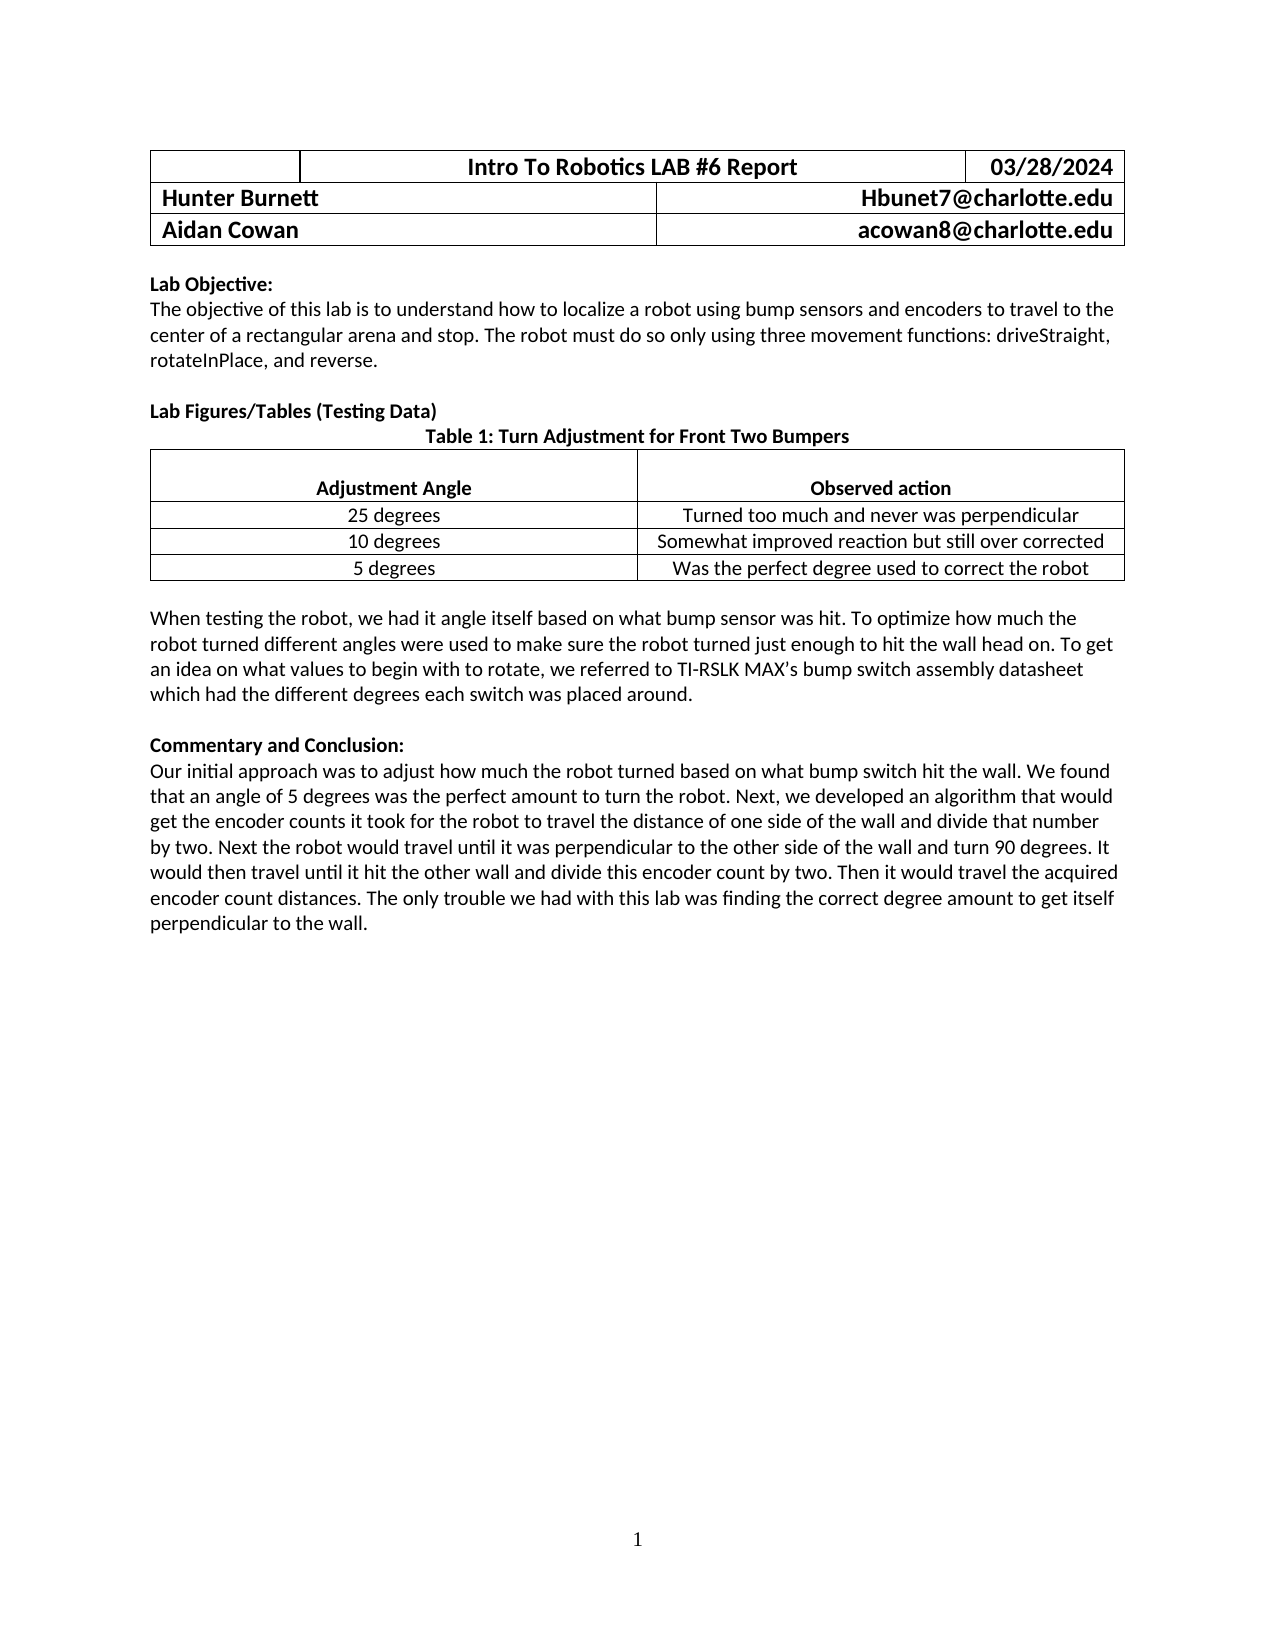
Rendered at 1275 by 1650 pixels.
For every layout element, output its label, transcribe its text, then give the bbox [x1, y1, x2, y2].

table_cell Was the perfect degree used to correct the robot [638, 555, 1124, 580]
table_cell Somewhat improved reaction but still over corrected [638, 529, 1124, 554]
table_cell Hbunet7@charlotte.edu [657, 183, 1124, 213]
table_cell Aidan Cowan [151, 214, 656, 245]
text Lab Objective: [150, 271, 1125, 297]
text When testing the robot, we had it angle itself based on what bump sensor was hit. To optimize how much the robot turned different angles were used to make sure the robot turned just enough to hit the wall head on. To get an idea on what values to begin with to rotate, we referred to TI-RSLK MAX’s bump switch assembly datasheet which had the different degrees each switch was placed around. [150, 605, 1125, 707]
table_cell 5 degrees [151, 555, 637, 580]
table_header 03/28/2024 [966, 151, 1124, 182]
table_header Adjustment Angle [151, 450, 637, 501]
table_cell 10 degrees [151, 529, 637, 554]
text The objective of this lab is to understand how to localize a robot using bump sensors and encoders to travel to the center of a rectangular arena and stop. The robot must do so only using three movement functions: driveStraight, rotateInPlace, and reverse. [150, 297, 1125, 373]
text Our initial approach was to adjust how much the robot turned based on what bump switch hit the wall. We found that an angle of 5 degrees was the perfect amount to turn the robot. Next, we developed an algorithm that would get the encoder counts it took for the robot to travel the distance of one side of the wall and divide that number by two. Next the robot would travel until it was perpendicular to the other side of the wall and turn 90 degrees. It would then travel until it hit the other wall and divide this encoder count by two. Then it would travel the acquired encoder count distances. The only trouble we had with this lab was finding the correct degree amount to get itself perpendicular to the wall. [150, 758, 1125, 936]
table_cell Hunter Burnett [151, 183, 656, 213]
table_cell 25 degrees [151, 502, 637, 527]
table_header Intro To Robotics LAB #6 Report [301, 151, 965, 182]
table_header [151, 151, 299, 182]
text Lab Figures/Tables (Testing Data) [150, 398, 1125, 424]
table_header Observed action [638, 450, 1124, 501]
text Table 1: Turn Adjustment for Front Two Bumpers [150, 424, 1125, 449]
table_cell acowan8@charlotte.edu [657, 214, 1124, 245]
text Commentary and Conclusion: [150, 732, 1125, 758]
table_cell Turned too much and never was perpendicular [638, 502, 1124, 527]
